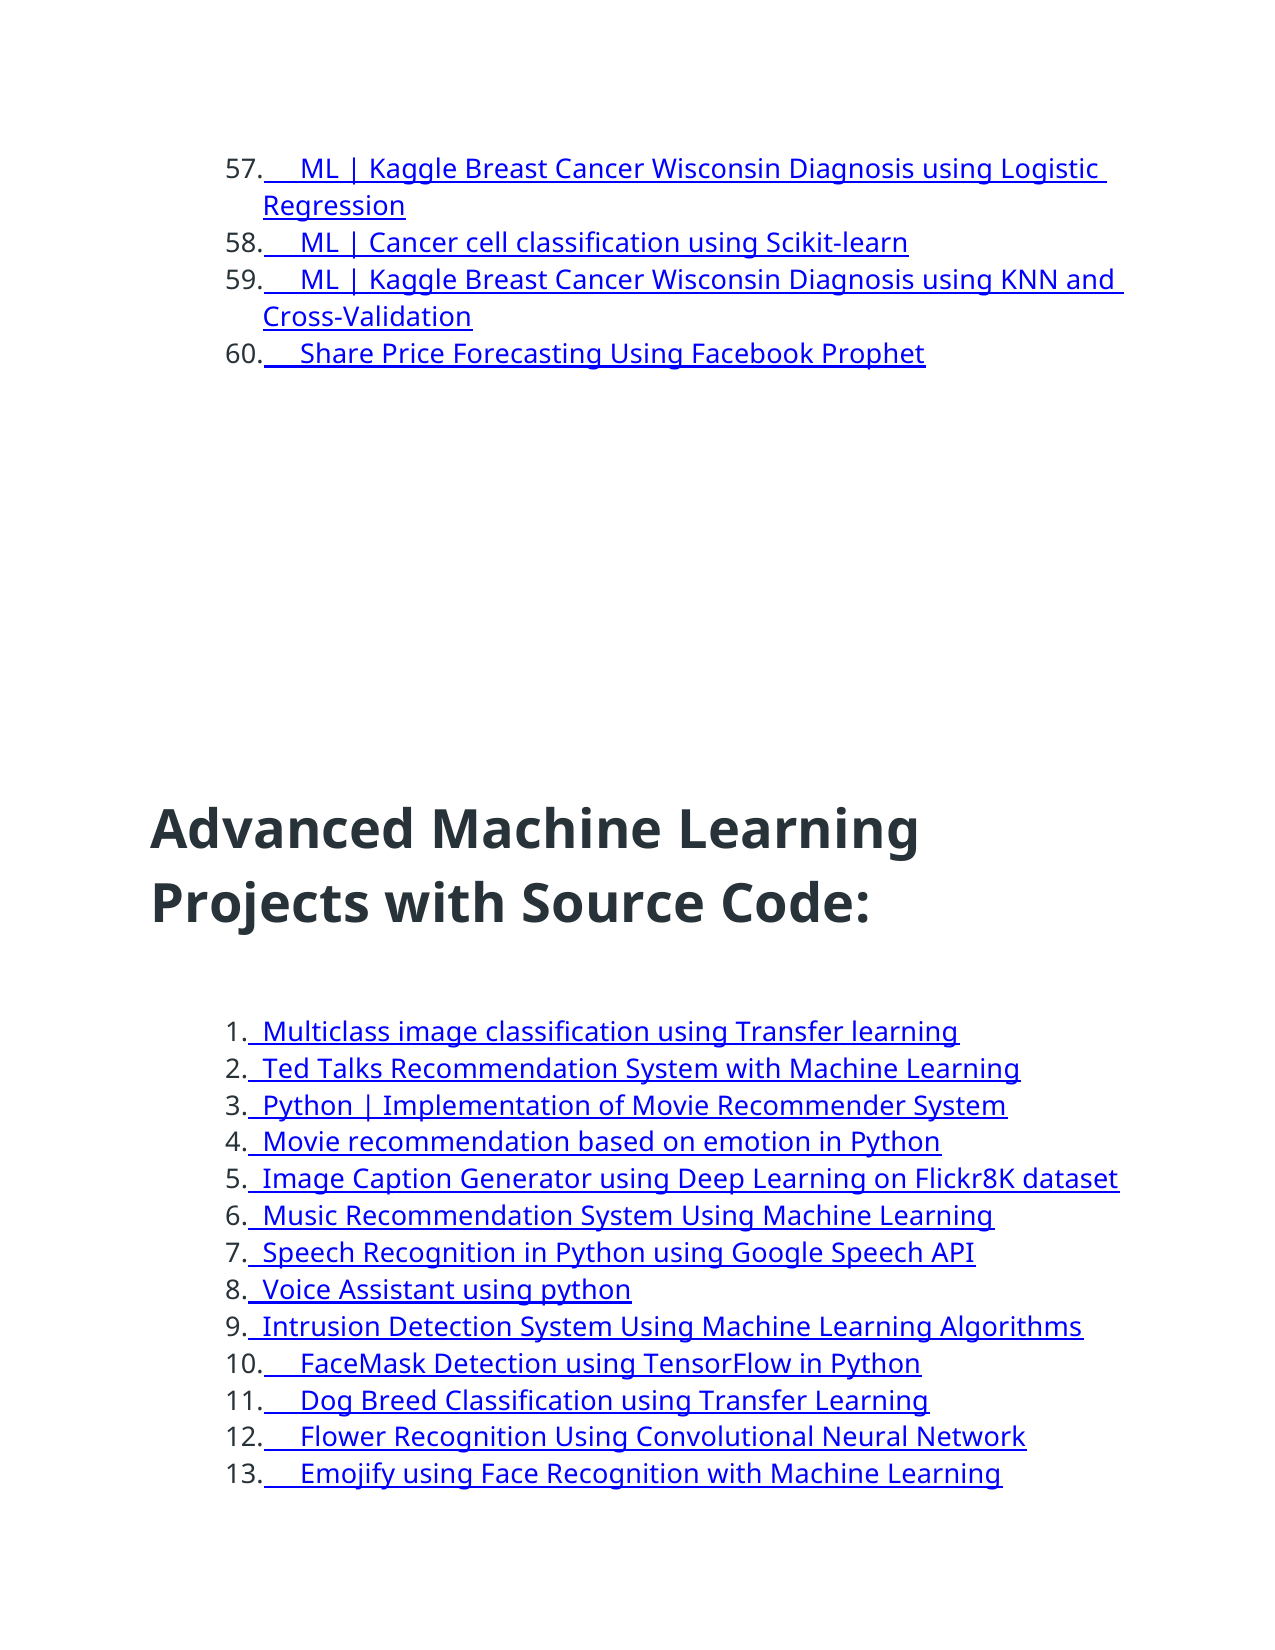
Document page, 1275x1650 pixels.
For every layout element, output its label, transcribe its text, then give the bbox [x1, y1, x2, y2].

list ML | Kaggle Breast Cancer Wisconsin Diagnosis using KNN and Cross-Validation [225, 261, 1125, 334]
list Dog Breed Classification using Transfer Learning [225, 1381, 1125, 1418]
list Emojify using Face Recognition with Machine Learning [225, 1455, 1125, 1492]
list FaceMask Detection using TensorFlow in Python [225, 1344, 1125, 1381]
list Python | Implementation of Movie Recommender System [225, 1086, 1125, 1123]
list Flower Recognition Using Convolutional Neural Network [225, 1418, 1125, 1455]
list ML | Kaggle Breast Cancer Wisconsin Diagnosis using Logistic Regression [225, 150, 1125, 224]
list Music Recommendation System Using Machine Learning [225, 1197, 1125, 1233]
list Movie recommendation based on emotion in Python [225, 1123, 1125, 1160]
list Image Caption Generator using Deep Learning on Flickr8K dataset [225, 1160, 1125, 1197]
list Multiclass image classification using Transfer learning [225, 1012, 1125, 1049]
list ML | Cancer cell classification using Scikit-learn [225, 224, 1125, 261]
list Ted Talks Recommendation System with Machine Learning [225, 1049, 1125, 1086]
list Voice Assistant using python [225, 1270, 1125, 1307]
list Speech Recognition in Python using Google Speech API [225, 1233, 1125, 1270]
text Advanced Machine Learning Projects with Source Code: [150, 791, 1125, 938]
list Share Price Forecasting Using Facebook Prophet [225, 334, 1125, 371]
list Intrusion Detection System Using Machine Learning Algorithms [225, 1307, 1125, 1344]
